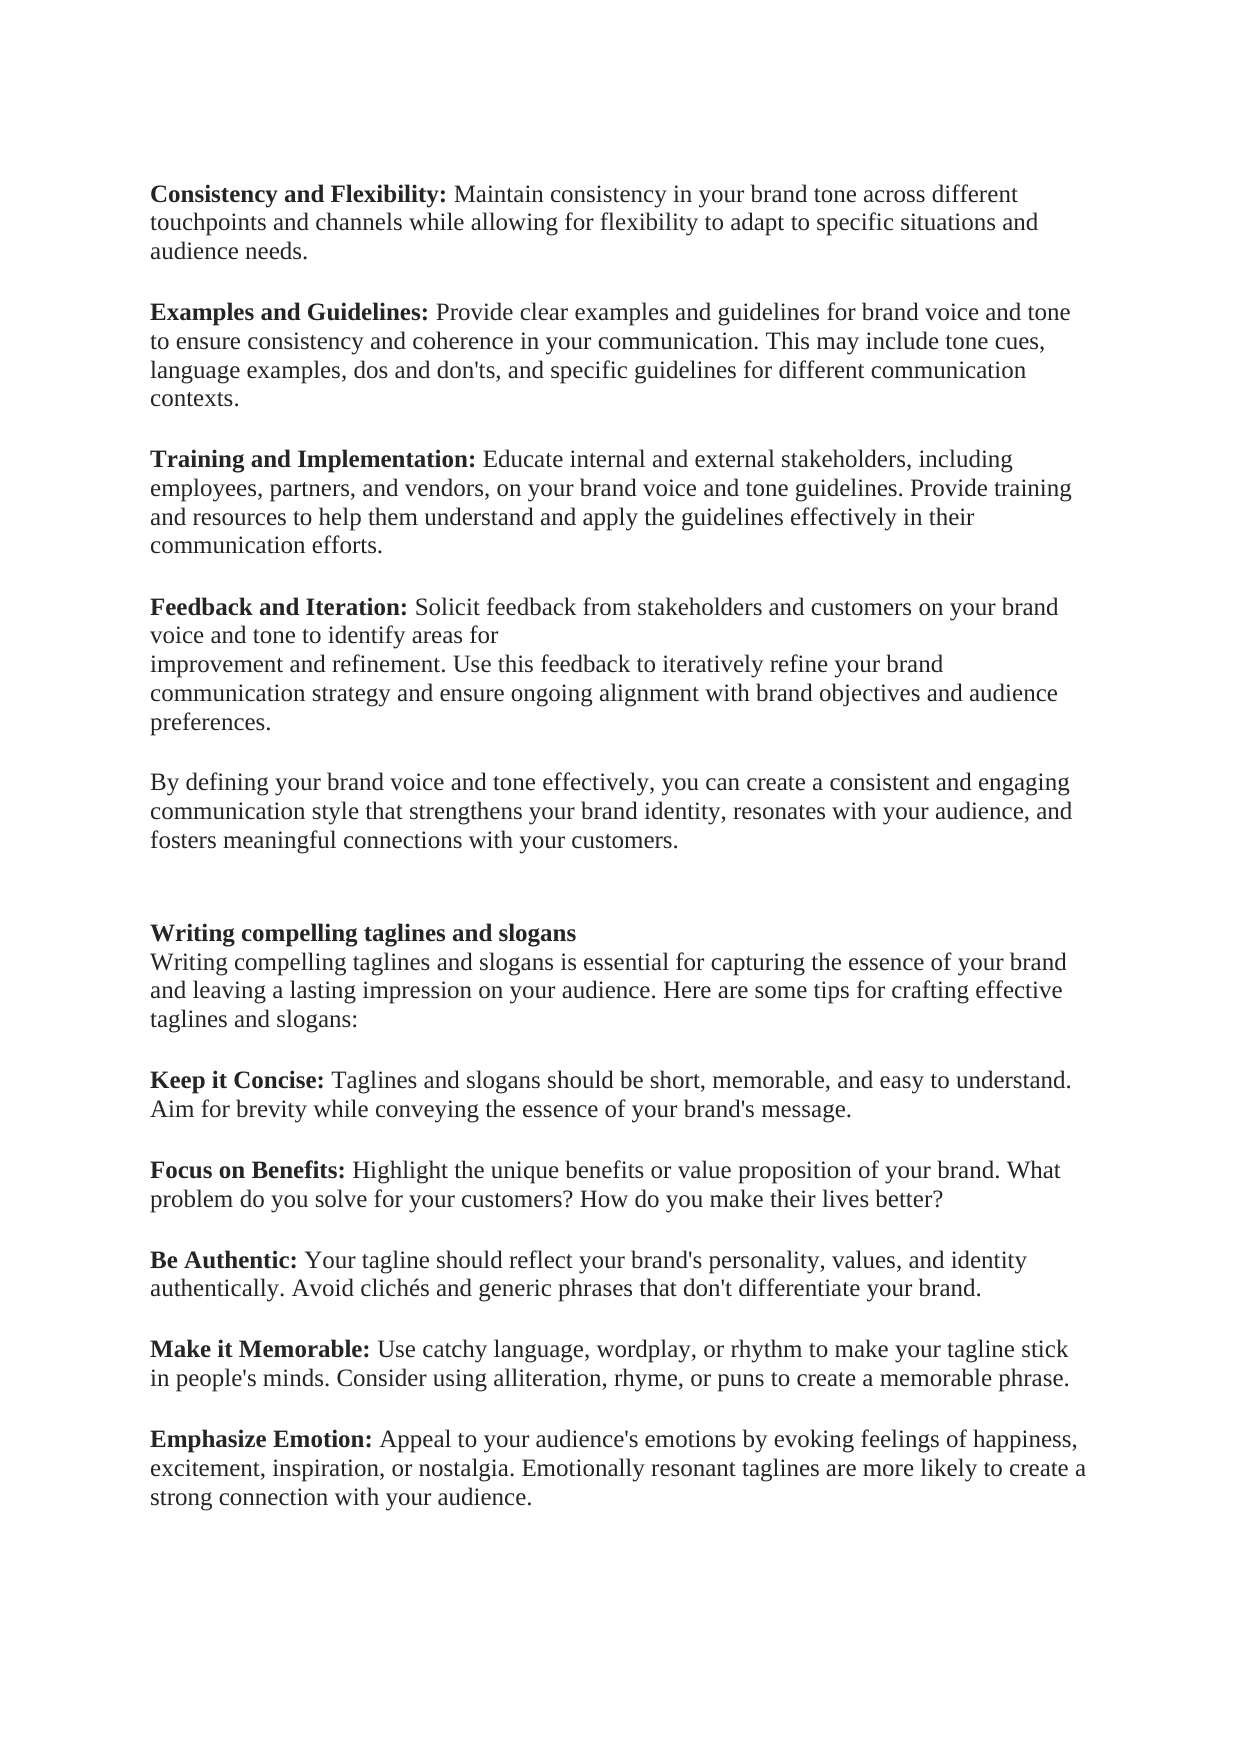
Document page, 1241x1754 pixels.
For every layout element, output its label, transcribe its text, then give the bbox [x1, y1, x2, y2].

text problem do you solve for your customers? How do you make their lives better? [150, 1184, 1090, 1212]
text Be Authentic: Your tagline should reflect your brand's personality, values, and identity authentically. Avoid clichés and generic phrases that don't differentiate your brand. [150, 1245, 1090, 1302]
text Examples and Guidelines: Provide clear examples and guidelines for brand voice and tone to ensure consistency and coherence in your communication. This may include tone cues, language examples, dos and don'ts, and specific guidelines for different communication contexts. [150, 297, 1090, 412]
text improvement and refinement. Use this feedback to iteratively refine your brand communication strategy and ensure ongoing alignment with brand objectives and audience preferences. [150, 649, 1090, 735]
text Feedback and Iteration: Solicit feedback from stakeholders and customers on your brand voice and tone to identify areas for [150, 592, 1090, 649]
text Writing compelling taglines and slogans [150, 918, 1090, 947]
text Make it Memorable: Use catchy language, wordplay, or rhythm to make your tagline stick in people's minds. Consider using alliteration, rhyme, or puns to create a memorable phrase. [150, 1334, 1090, 1392]
text Consistency and Flexibility: Maintain consistency in your brand tone across different touchpoints and channels while allowing for flexibility to adapt to specific situations and audience needs. [150, 179, 1090, 265]
text Training and Implementation: Educate internal and external stakeholders, including employees, partners, and vendors, on your brand voice and tone guidelines. Provide training and resources to help them understand and apply the guidelines effectively in their communication efforts. [150, 444, 1090, 559]
text By defining your brand voice and tone effectively, you can create a consistent and engaging communication style that strengthens your brand identity, resonates with your audience, and fosters meaningful connections with your customers. [150, 767, 1090, 854]
text Emphasize Emotion: Appeal to your audience's emotions by evoking feelings of happiness, excitement, inspiration, or nostalgia. Emotionally resonant taglines are more likely to create a strong connection with your audience. [150, 1424, 1090, 1510]
text Focus on Benefits: Highlight the unique benefits or value proposition of your brand. What [150, 1155, 1090, 1184]
text Keep it Concise: Taglines and slogans should be short, memorable, and easy to understand. Aim for brevity while conveying the essence of your brand's message. [150, 1065, 1090, 1123]
text Writing compelling taglines and slogans is essential for capturing the essence of your brand and leaving a lasting impression on your audience. Here are some tips for crafting effective taglines and slogans: [150, 947, 1090, 1033]
